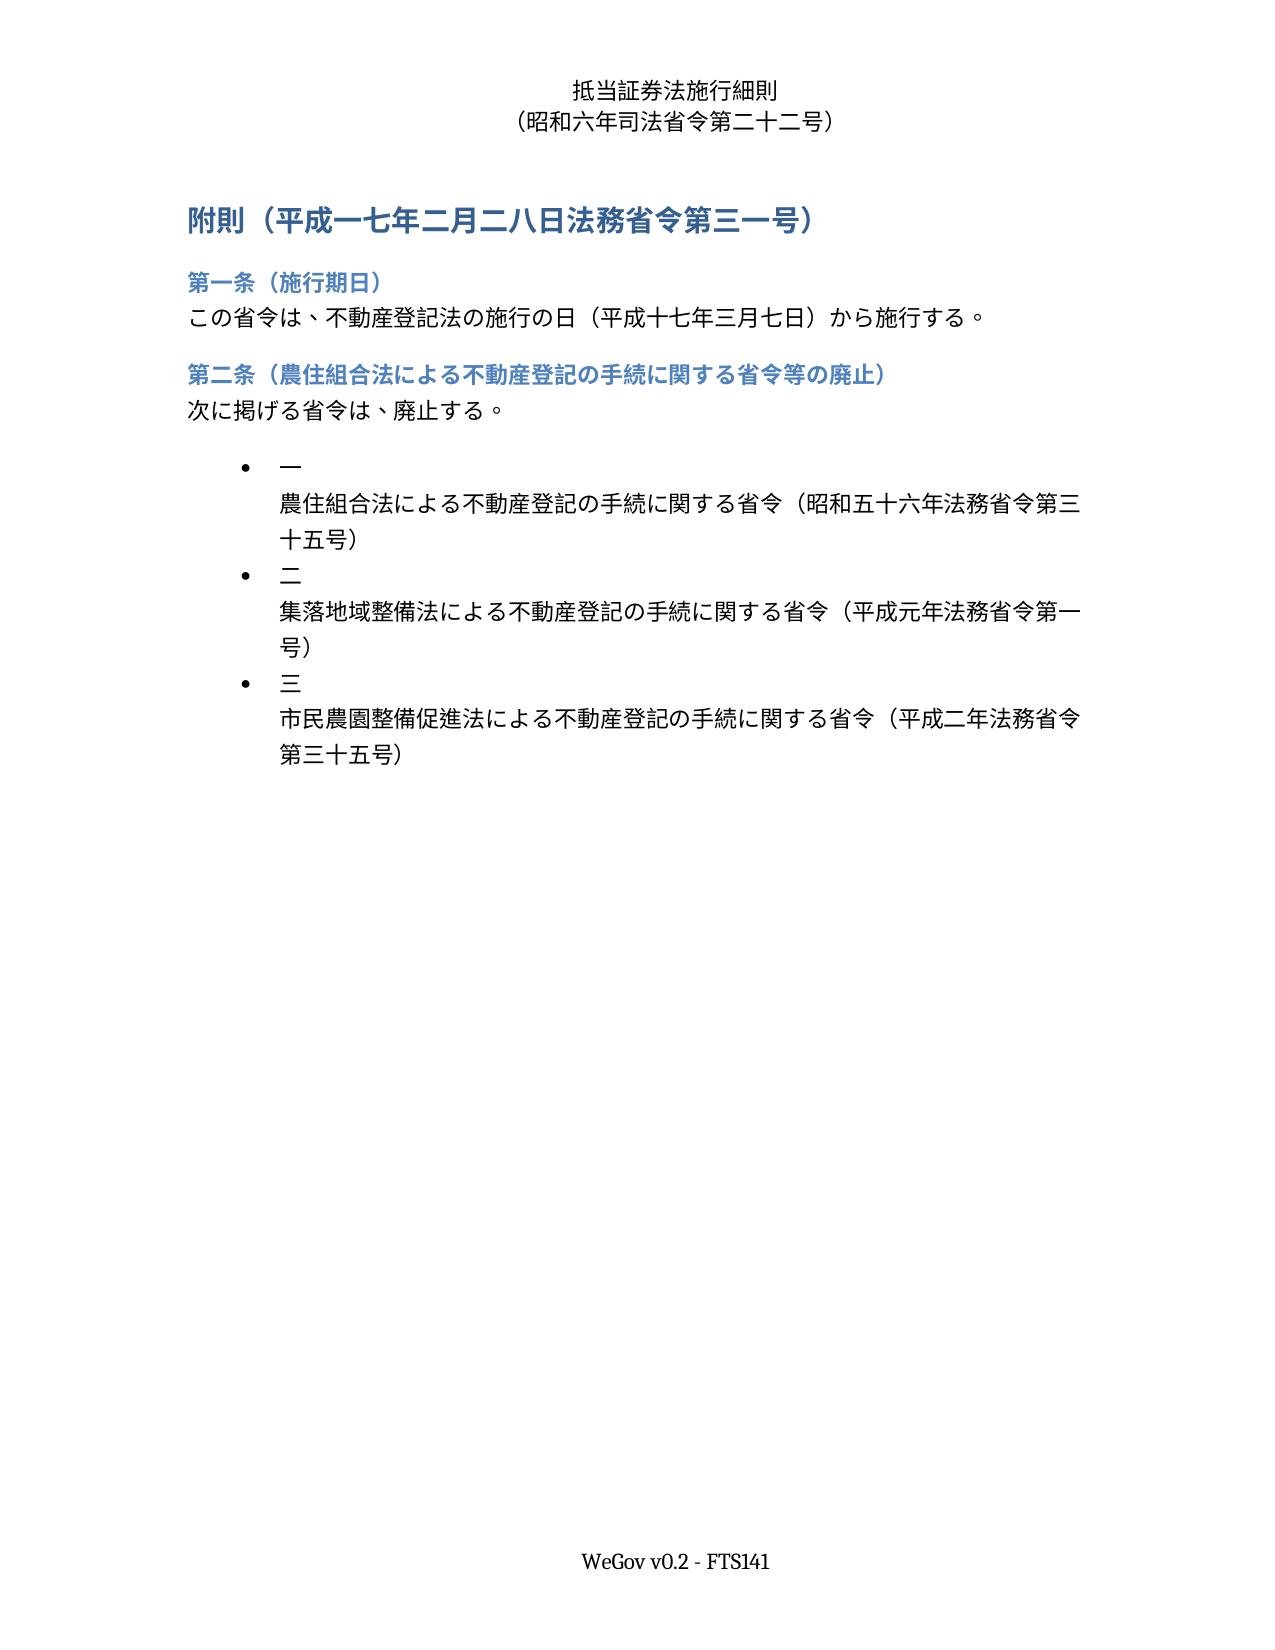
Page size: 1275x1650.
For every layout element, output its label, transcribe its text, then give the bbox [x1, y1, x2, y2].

list 三 市民農園整備促進法による不動産登記の手続に関する省令（平成二年法務省令第三十五号） [242, 667, 1087, 771]
list 二 集落地域整備法による不動産登記の手続に関する省令（平成元年法務省令第一号） [242, 560, 1087, 663]
list 一 農住組合法による不動産登記の手続に関する省令（昭和五十六年法務省令第三十五号） [242, 452, 1087, 555]
text この省令は、不動産登記法の施行の日（平成十七年三月七日）から施行する。 [187, 302, 1087, 334]
subtitle 第一条（施行期日） [187, 266, 1087, 298]
subtitle 第二条（農住組合法による不動産登記の手続に関する省令等の廃止） [187, 359, 1087, 390]
subtitle 附則（平成一七年二月二八日法務省令第三一号） [187, 200, 1087, 240]
text 次に掲げる省令は、廃止する。 [187, 395, 1087, 426]
